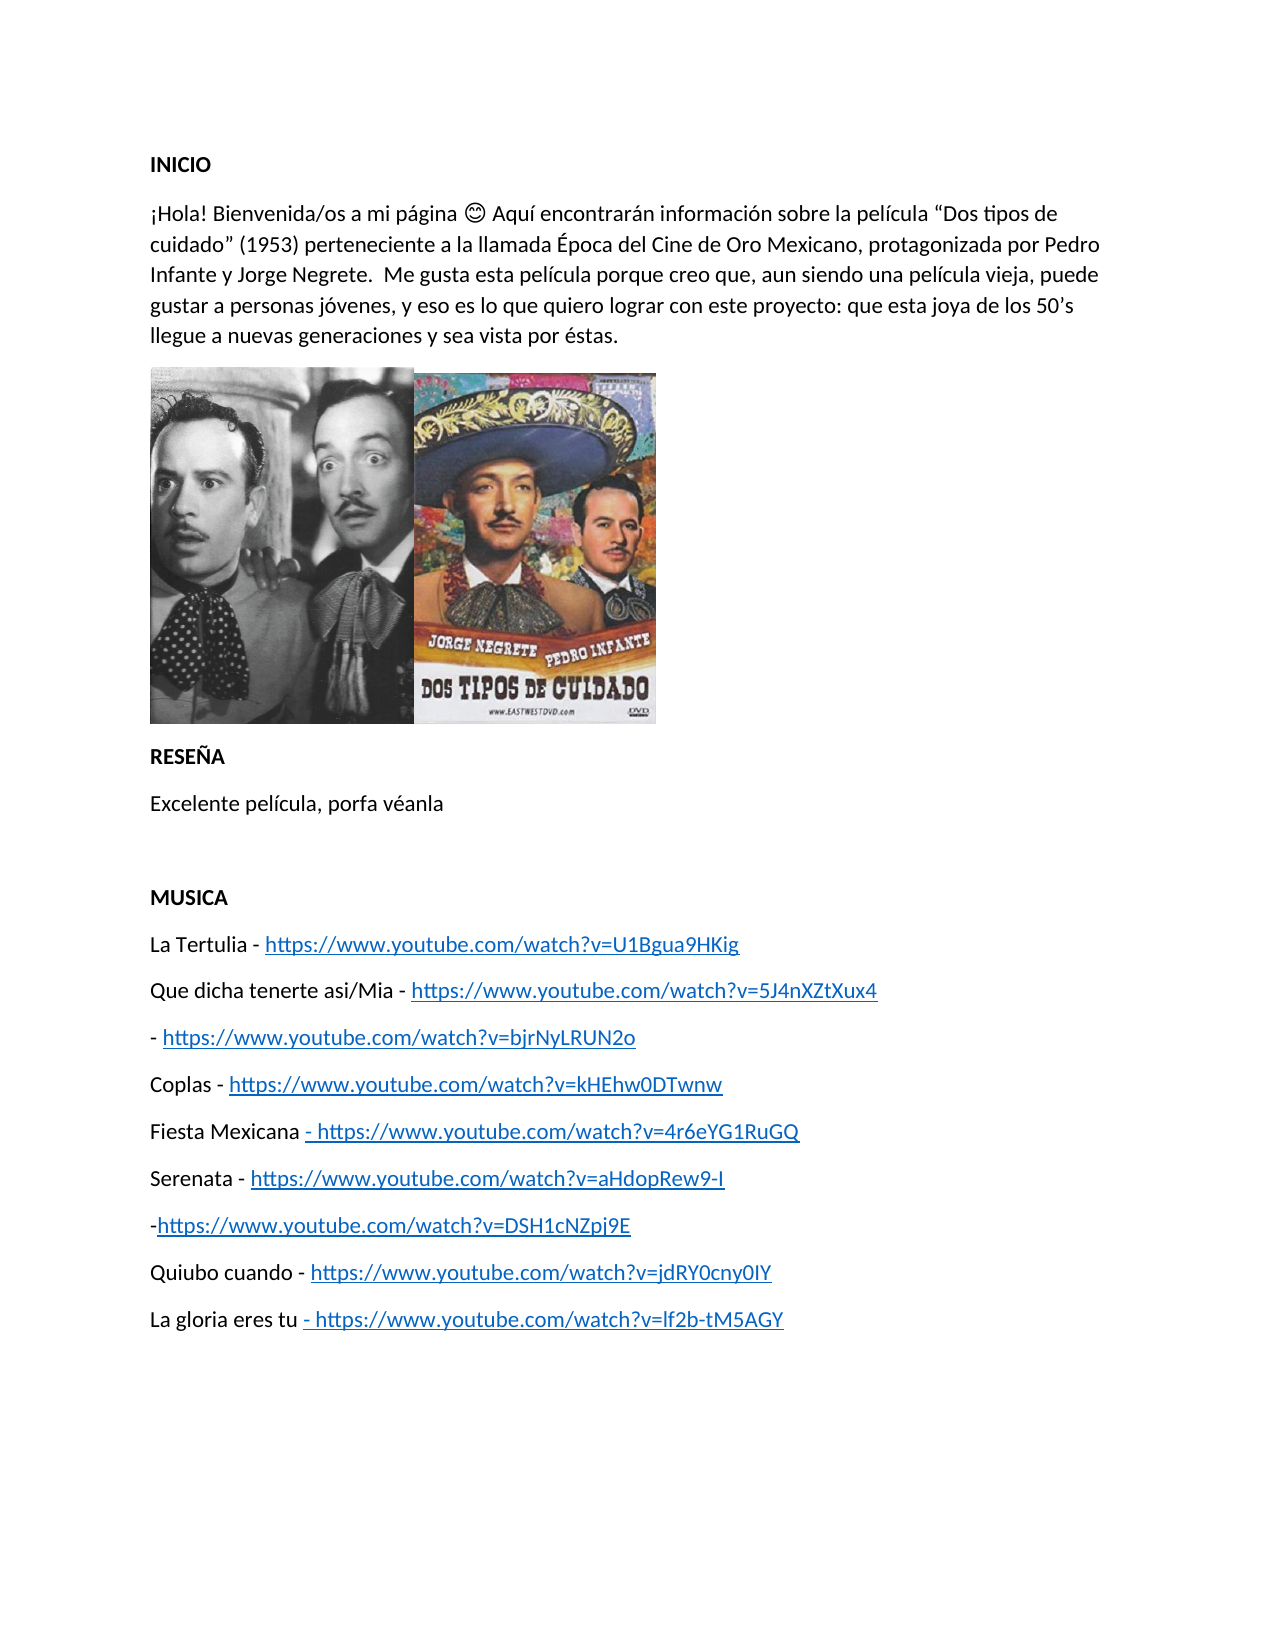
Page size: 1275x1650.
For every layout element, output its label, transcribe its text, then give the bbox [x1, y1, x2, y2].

text - https://www.youtube.com/watch?v=bjrNyLRUN2o [150, 1023, 1125, 1052]
text Que dicha tenerte asi/Mia - https://www.youtube.com/watch?v=5J4nXZtXux4 [150, 977, 1125, 1005]
text Serenata - https://www.youtube.com/watch?v=aHdopRew9-I [150, 1164, 1125, 1192]
text ¡Hola! Bienvenida/os a mi página Aquí encontrarán información sobre la película “Dos tipos de cuidado” (1953) perteneciente a la llamada Época del Cine de Oro Mexicano, protagonizada por Pedro Infante y Jorge Negrete. Me gusta esta película porque creo que, aun siendo una película vieja, puede gustar a personas jóvenes, y eso es lo que quiero lograr con este proyecto: que esta joya de los 50’s llegue a nuevas generaciones y sea vista por éstas. [150, 197, 1125, 349]
text -https://www.youtube.com/watch?v=DSH1cNZpj9E [150, 1211, 1125, 1239]
picture [150, 367, 656, 724]
text Fiesta Mexicana - https://www.youtube.com/watch?v=4r6eYG1RuGQ [150, 1117, 1125, 1145]
text La Tertulia - https://www.youtube.com/watch?v=U1Bgua9HKig [150, 930, 1125, 958]
text MUSICA [150, 883, 1125, 911]
text INICIO [150, 150, 1125, 178]
text Coplas - https://www.youtube.com/watch?v=kHEhw0DTwnw [150, 1070, 1125, 1098]
text La gloria eres tu - https://www.youtube.com/watch?v=lf2b-tM5AGY [150, 1305, 1125, 1333]
text RESEÑA [150, 742, 1125, 770]
text Quiubo cuando - https://www.youtube.com/watch?v=jdRY0cny0IY [150, 1258, 1125, 1286]
text Excelente película, porfa véanla [150, 789, 1125, 817]
